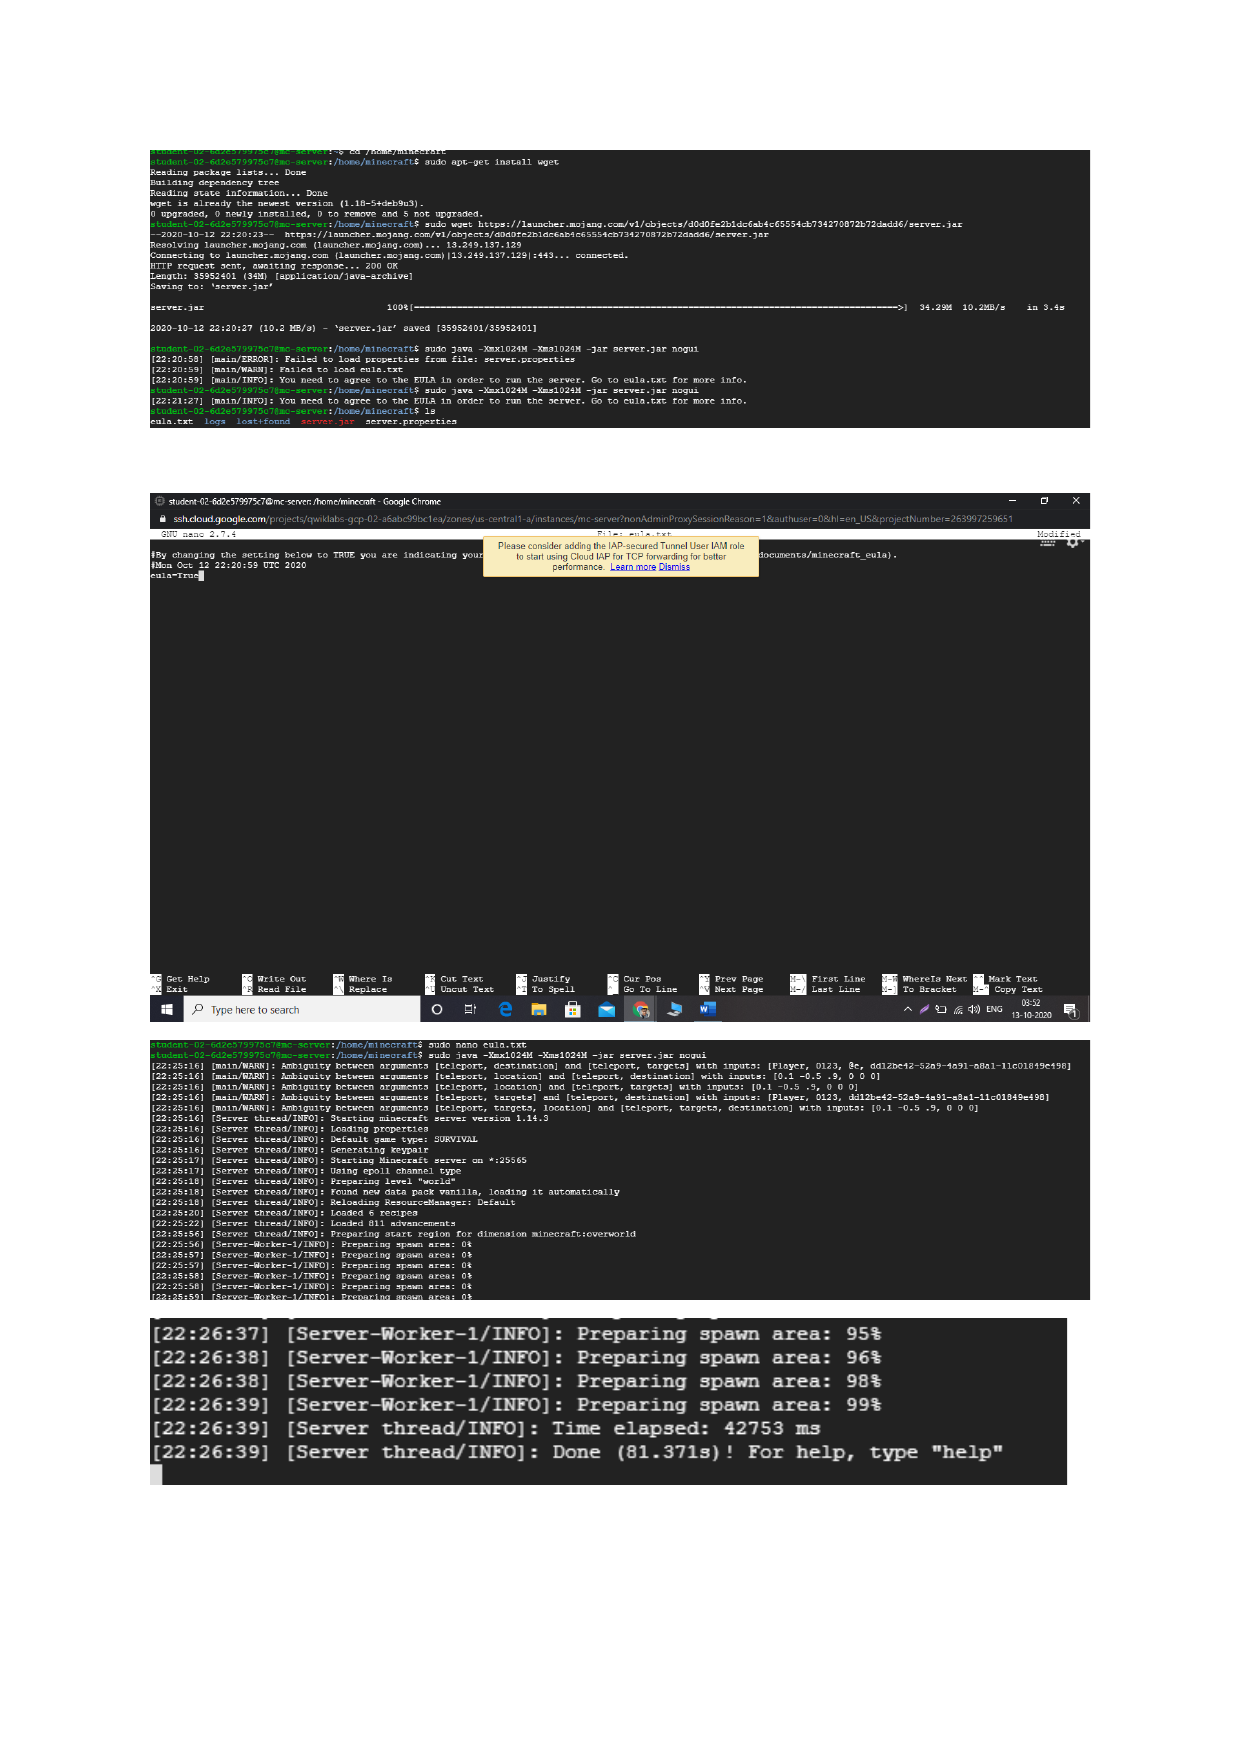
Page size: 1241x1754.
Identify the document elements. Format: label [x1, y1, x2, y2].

picture [150, 150, 1091, 428]
picture [150, 493, 1091, 1022]
picture [150, 1318, 1068, 1485]
picture [150, 1040, 1091, 1300]
